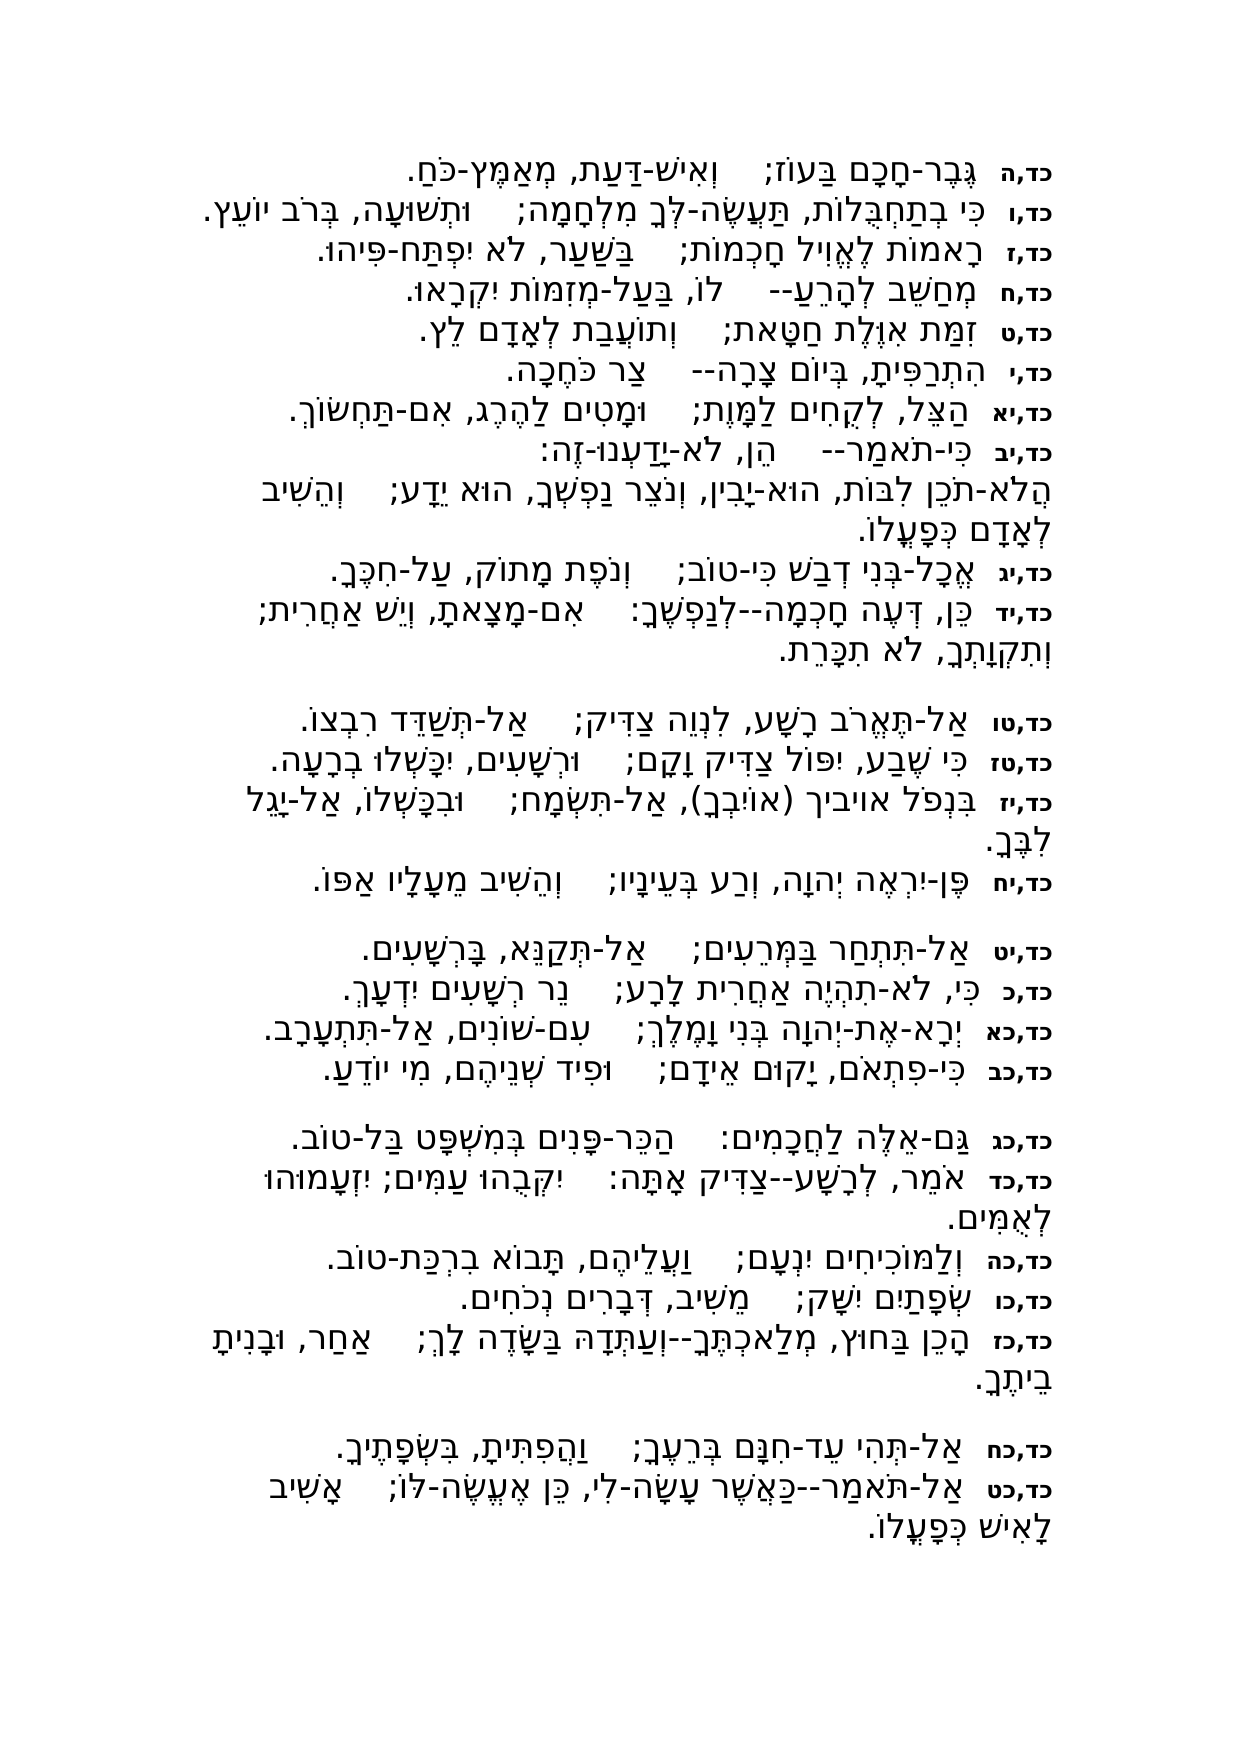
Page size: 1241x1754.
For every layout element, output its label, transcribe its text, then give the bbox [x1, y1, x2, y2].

text כד,כג גַּם-אֵלֶּה לַחֲכָמִים: הַכֵּר-פָּנִים בְּמִשְׁפָּט בַּל-טוֹב. כד,כד אֹמֵר, לְרָשָׁע--צַדִּיק אָתָּה: יִקְּבֻהוּ עַמִּים; יִזְעָמוּהוּ לְאֻמִּים. כד,כה וְלַמּוֹכִיחִים יִנְעָם; וַעֲלֵיהֶם, תָּבוֹא בִרְכַּת-טוֹב. כד,כו שְׂפָתַיִם יִשָּׁק; מֵשִׁיב, דְּבָרִים נְכֹחִים. כד,כז הָכֵן בַּחוּץ, מְלַאכְתֶּךָ--וְעַתְּדָהּ בַּשָּׂדֶה לָךְ; אַחַר, וּבָנִיתָ בֵיתֶךָ. [187, 1117, 1053, 1397]
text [187, 150, 1053, 670]
text כד,כח אַל-תְּהִי עֵד-חִנָּם בְּרֵעֶךָ; וַהֲפִתִּיתָ, בִּשְׂפָתֶיךָ. כד,כט אַל-תֹּאמַר--כַּאֲשֶׁר עָשָׂה-לִי, כֵּן אֶעֱשֶׂה-לּוֹ; אָשִׁיב לָאִישׁ כְּפָעֳלוֹ. [187, 1427, 1053, 1547]
text כד,טו אַל-תֶּאֱרֹב רָשָׁע, לִנְוֵה צַדִּיק; אַל-תְּשַׁדֵּד רִבְצוֹ. כד,טז כִּי שֶׁבַע, יִפּוֹל צַדִּיק וָקָם; וּרְשָׁעִים, יִכָּשְׁלוּ בְרָעָה. כד,יז בִּנְפֹל אויביך (אוֹיִבְךָ), אַל-תִּשְׂמָח; וּבִכָּשְׁלוֹ, אַל-יָגֵל לִבֶּךָ. כד,יח פֶּן-יִרְאֶה יְהוָה, וְרַע בְּעֵינָיו; וְהֵשִׁיב מֵעָלָיו אַפּוֹ. [187, 699, 1053, 899]
text כד,יט אַל-תִּתְחַר בַּמְּרֵעִים; אַל-תְּקַנֵּא, בָּרְשָׁעִים. כד,כ כִּי, לֹא-תִהְיֶה אַחֲרִית לָרָע; נֵר רְשָׁעִים יִדְעָךְ. כד,כא יְרָא-אֶת-יְהוָה בְּנִי וָמֶלֶךְ; עִם-שׁוֹנִים, אַל-תִּתְעָרָב. כד,כב כִּי-פִתְאֹם, יָקוּם אֵידָם; וּפִיד שְׁנֵיהֶם, מִי יוֹדֵעַ. [187, 928, 1053, 1088]
